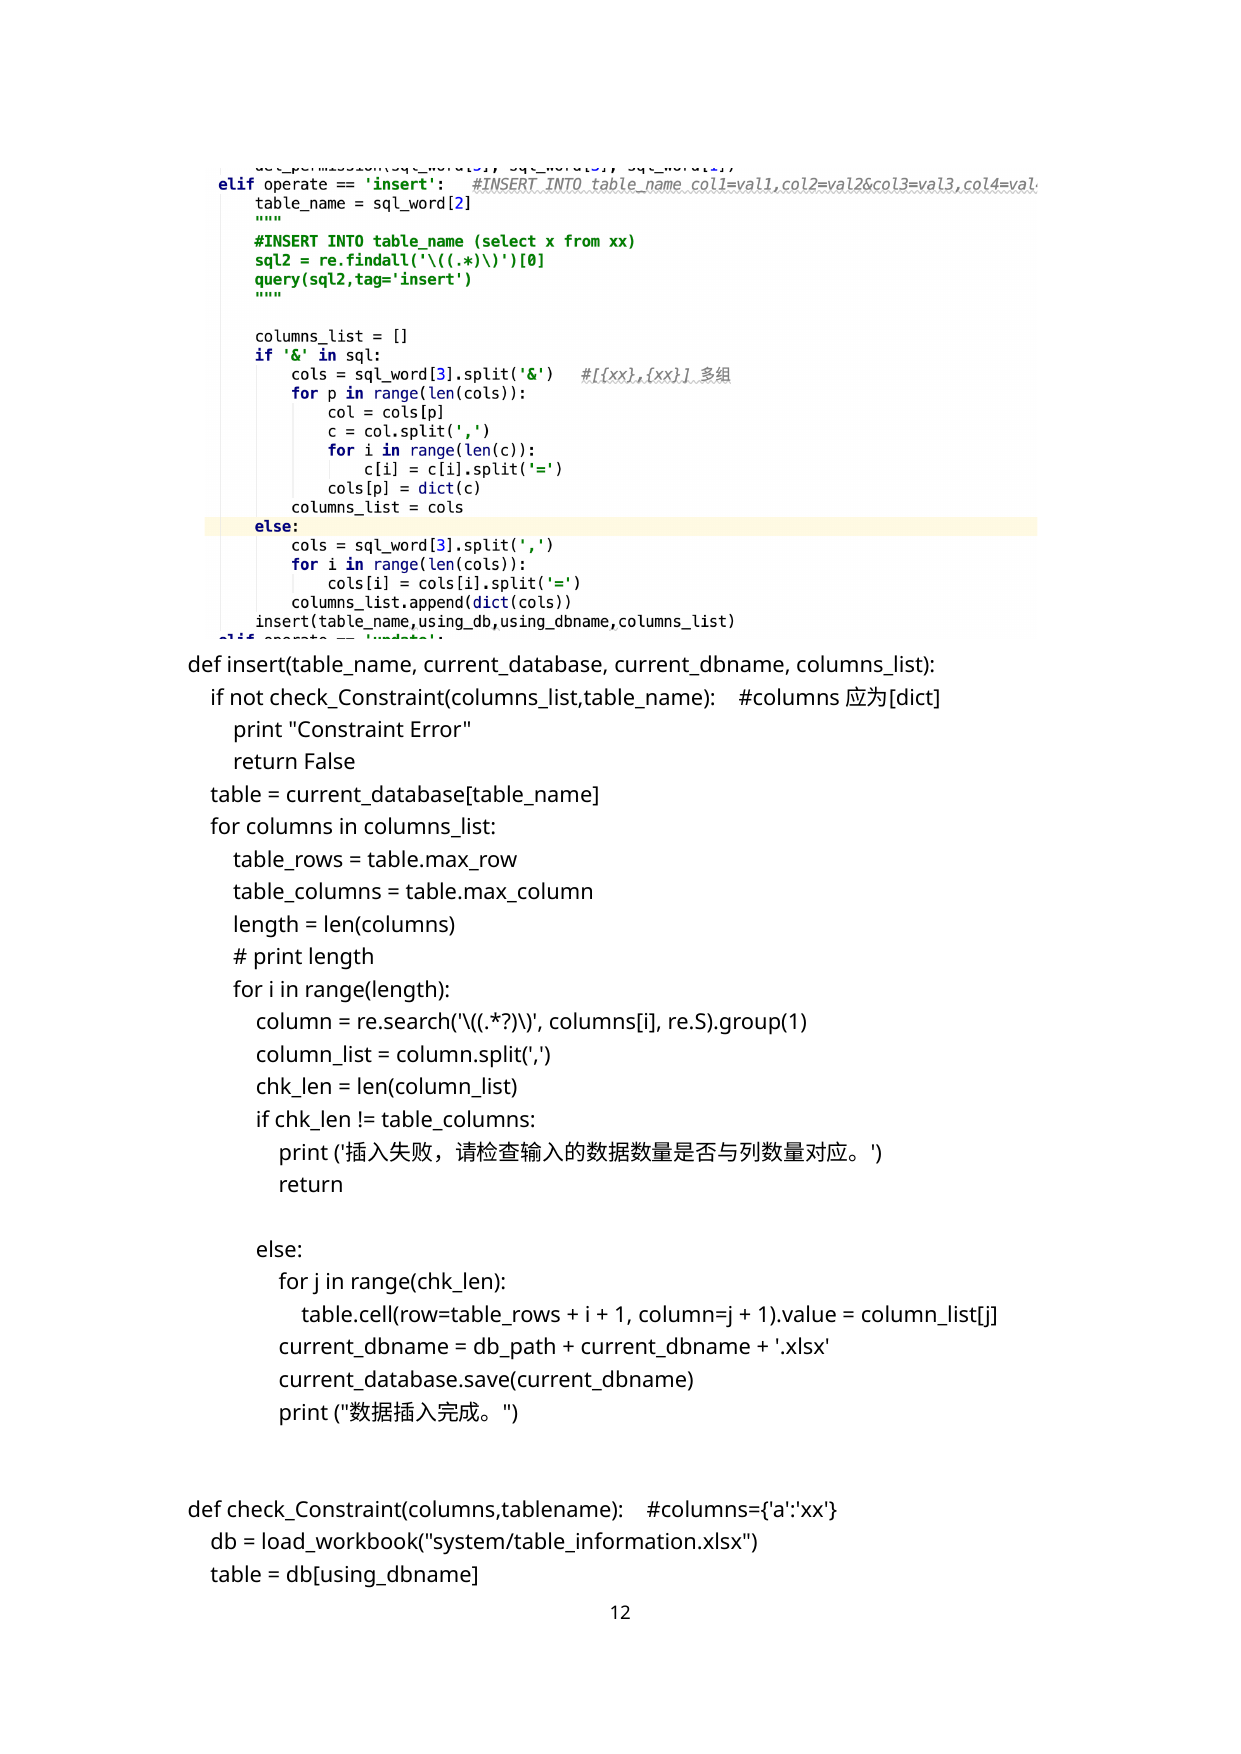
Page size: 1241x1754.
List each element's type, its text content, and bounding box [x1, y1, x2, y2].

text table = db[using_dbname] [187, 1557, 1053, 1590]
text print ("数据插入完成。") [187, 1395, 1053, 1427]
text # print length [187, 940, 1053, 972]
text db = load_workbook("system/table_information.xlsx") [187, 1525, 1053, 1557]
text else: [187, 1232, 1053, 1265]
text table_columns = table.max_column [187, 875, 1053, 907]
text table.cell(row=table_rows + i + 1, column=j + 1).value = column_list[j] [187, 1297, 1053, 1330]
text return [187, 1167, 1053, 1200]
text length = len(columns) [187, 907, 1053, 940]
text def insert(table_name, current_database, current_dbname, columns_list): [187, 647, 1053, 680]
text current_dbname = db_path + current_dbname + '.xlsx' [187, 1330, 1053, 1362]
text print ('插入失败，请检查输入的数据数量是否与列数量对应。') [187, 1135, 1053, 1167]
text table_rows = table.max_row [187, 842, 1053, 875]
text print "Constraint Error" [187, 712, 1053, 745]
text for j in range(chk_len): [187, 1265, 1053, 1297]
text if chk_len != table_columns: [187, 1102, 1053, 1135]
text chk_len = len(column_list) [187, 1070, 1053, 1102]
text for i in range(length): [187, 972, 1053, 1005]
text for columns in columns_list: [187, 810, 1053, 842]
picture [204, 168, 1038, 639]
text return False [187, 745, 1053, 777]
text current_database.save(current_dbname) [187, 1362, 1053, 1395]
text def check_Constraint(columns,tablename): #columns={'a':'xx'} [187, 1492, 1053, 1525]
text column = re.search('\((.*?)\)', columns[i], re.S).group(1) [187, 1005, 1053, 1037]
text table = current_database[table_name] [187, 777, 1053, 810]
text column_list = column.split(',') [187, 1037, 1053, 1070]
text if not check_Constraint(columns_list,table_name): #columns应为[dict] [187, 680, 1053, 712]
